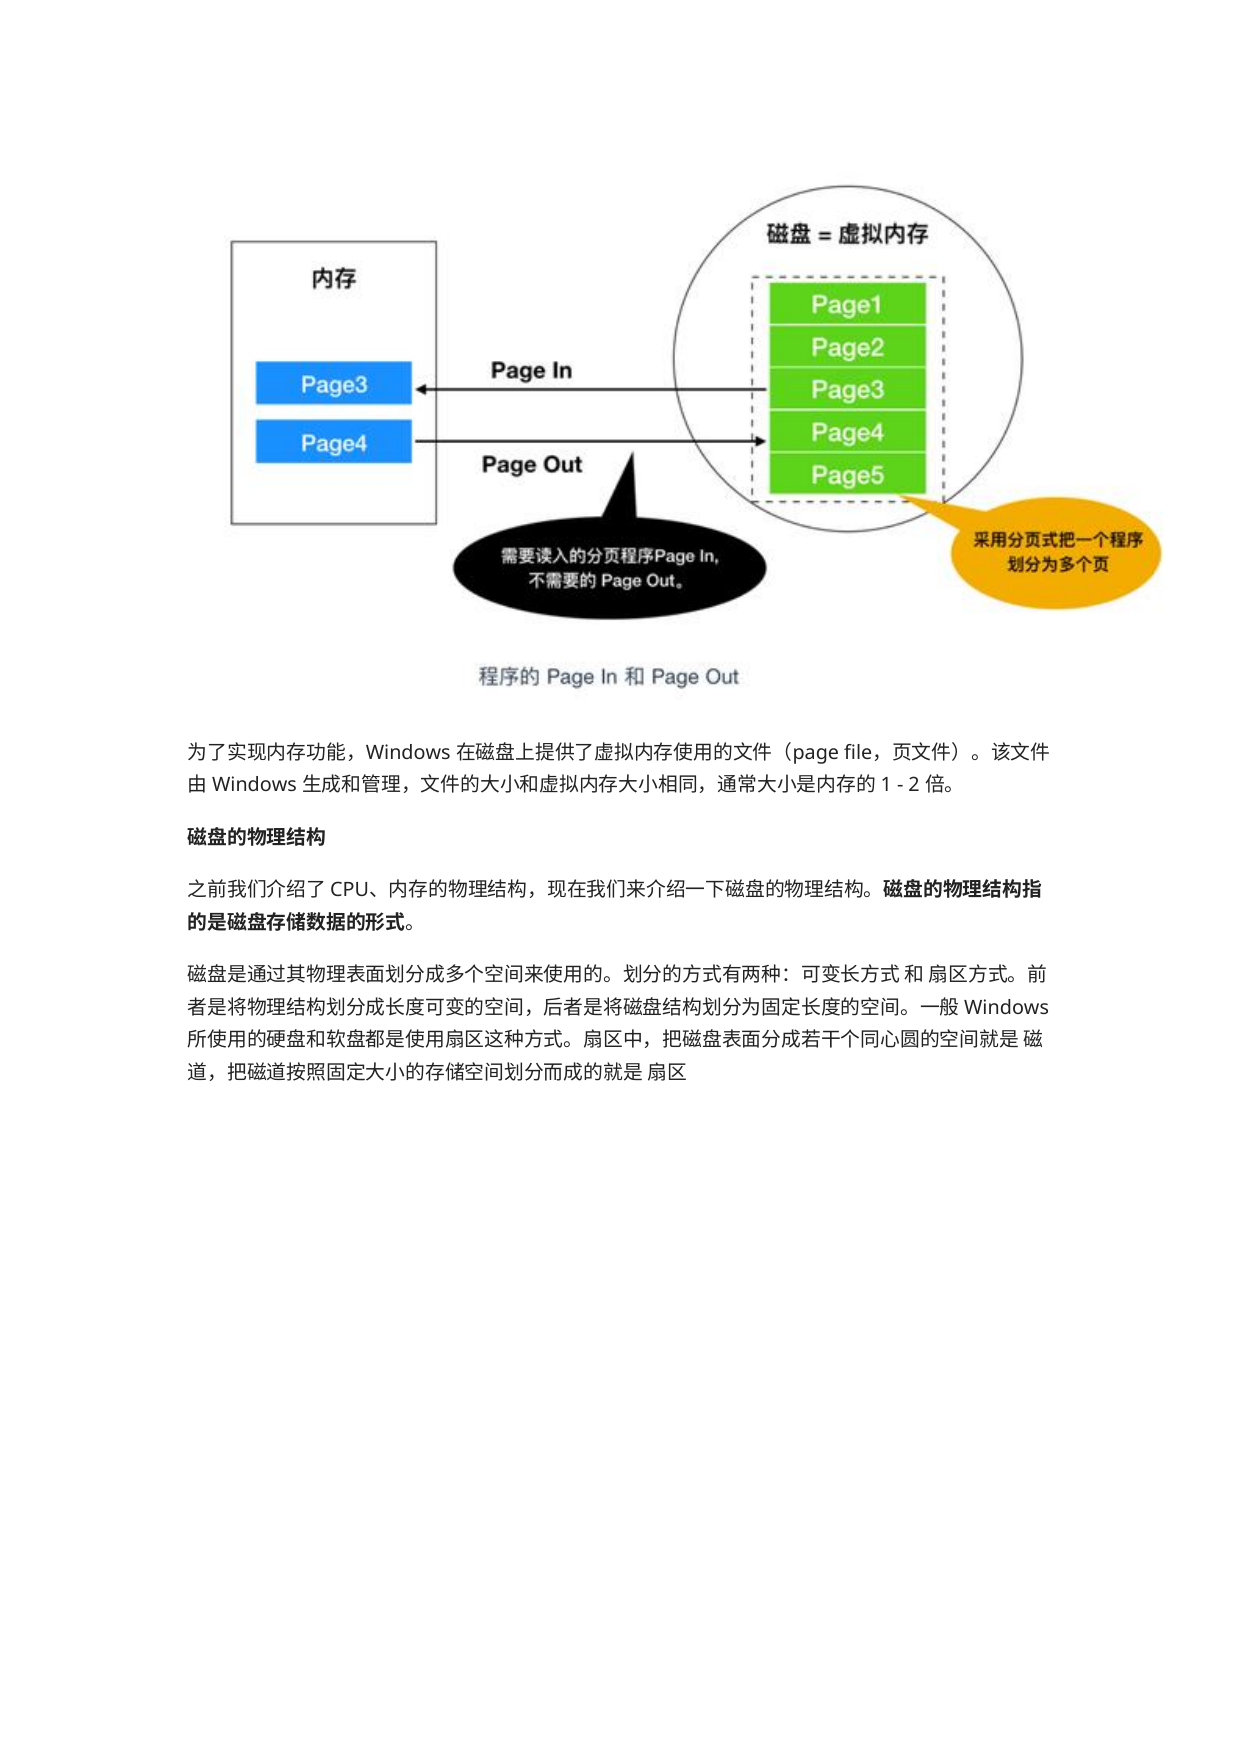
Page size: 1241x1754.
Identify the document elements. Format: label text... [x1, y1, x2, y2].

text 之前我们介绍了CPU、内存的物理结构，现在我们来介绍一下磁盘的物理结构。磁盘的物理结构指的是磁盘存储数据的形式。 [187, 872, 1053, 937]
text 为了实现内存功能，Windows 在磁盘上提供了虚拟内存使用的文件（page file，页文件）。该文件由 Windows 生成和管理，文件的大小和虚拟内存大小相同，通常大小是内存的 1 - 2 倍。 [187, 734, 1053, 799]
text 磁盘的物理结构 [187, 819, 1053, 852]
text 磁盘是通过其物理表面划分成多个空间来使用的。划分的方式有两种：可变长方式 和 扇区方式。前者是将物理结构划分成长度可变的空间，后者是将磁盘结构划分为固定长度的空间。一般 Windows 所使用的硬盘和软盘都是使用扇区这种方式。扇区中，把磁盘表面分成若干个同心圆的空间就是 磁道，把磁道按照固定大小的存储空间划分而成的就是 扇区 [187, 957, 1053, 1087]
picture [187, 162, 1188, 700]
